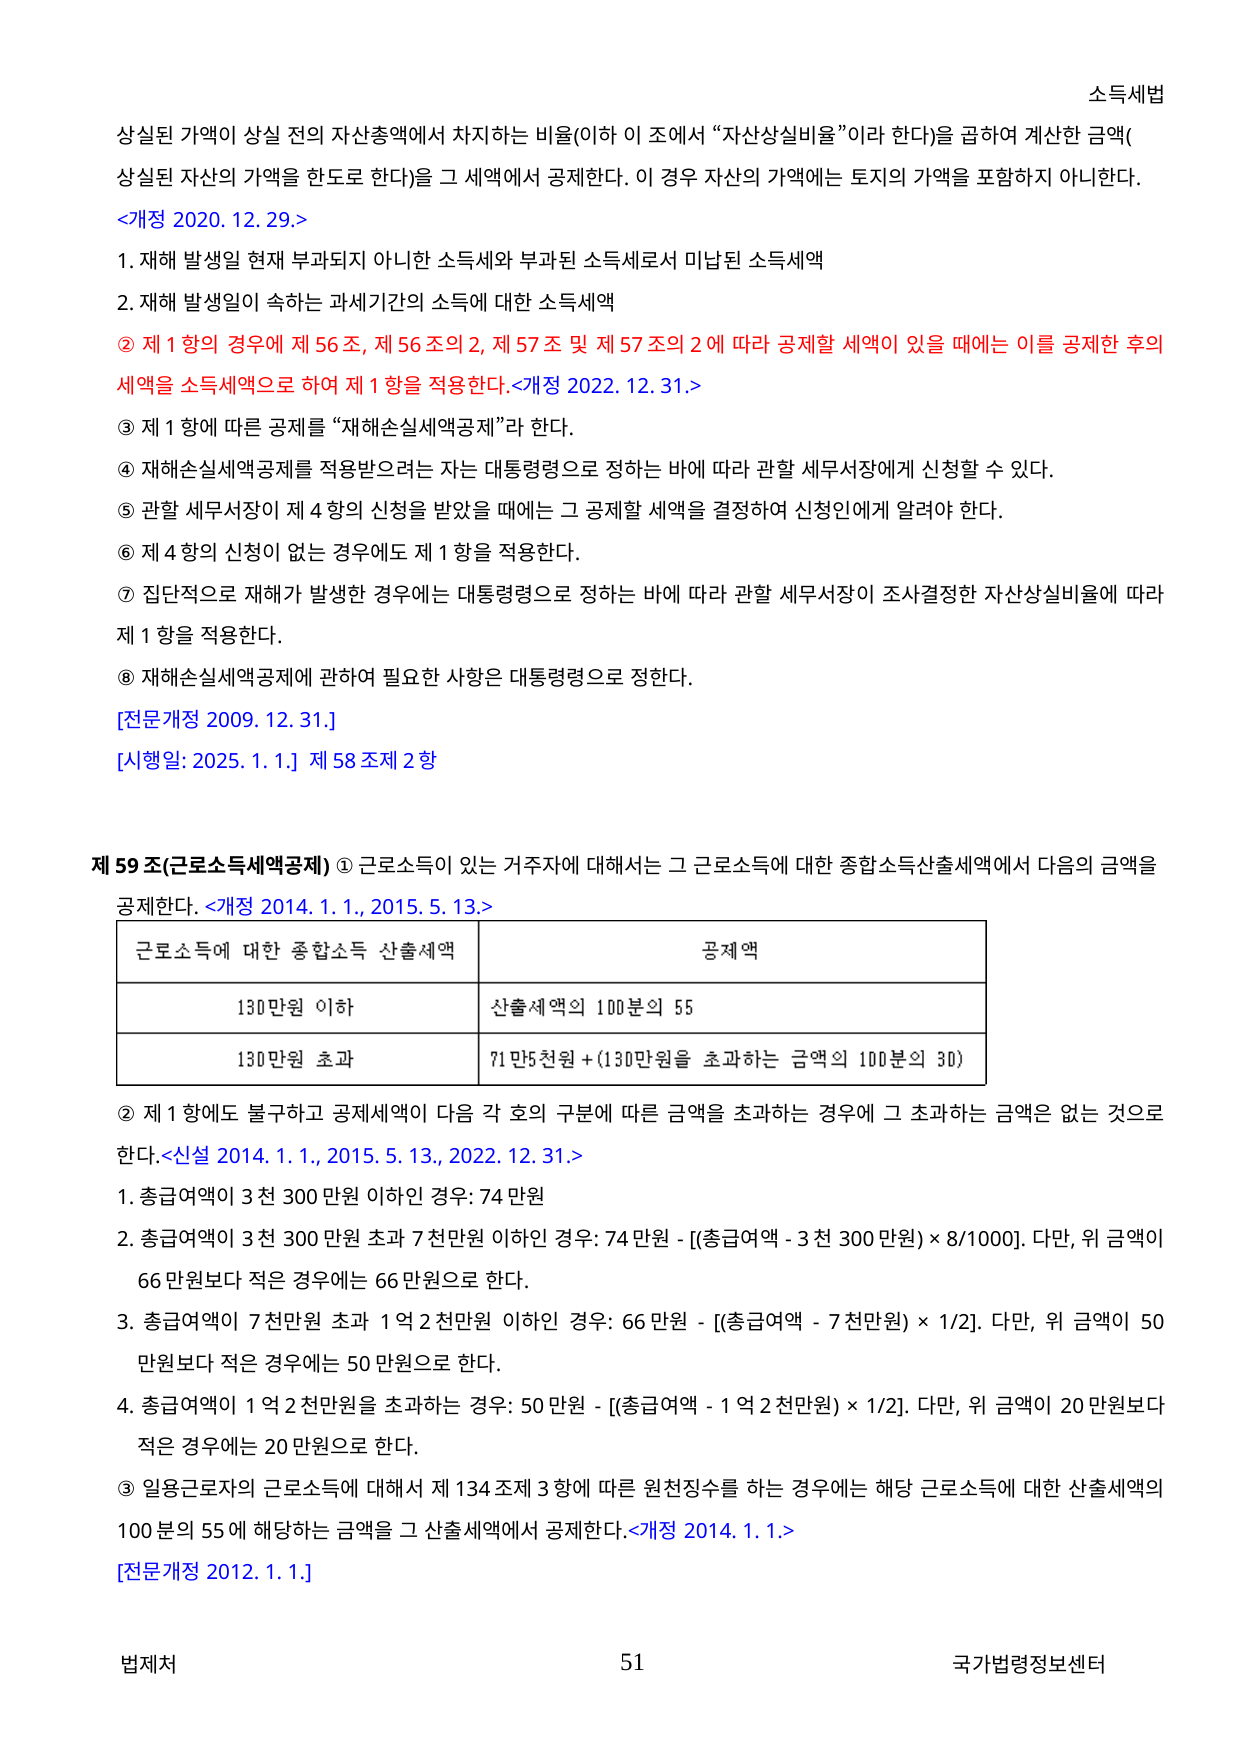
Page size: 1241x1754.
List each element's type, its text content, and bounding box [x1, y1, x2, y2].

text ⑧ 재해손실세액공제에 관하여 필요한 사항은 대통령령으로 정한다. [117, 650, 1165, 692]
picture [116, 920, 987, 1086]
text [전문개정 2012. 1. 1.] [117, 1544, 1165, 1586]
text 4. 총급여액이 1억2천만원을 초과하는 경우: 50만원 - [(총급여액 - 1억2천만원) × 1/2]. 다만, 위 금액이 20만원보다 적은 경우에는 20만원으로 한다. [117, 1378, 1165, 1461]
text ⑥ 제4항의 신청이 없는 경우에도 제1항을 적용한다. [117, 525, 1165, 567]
text [전문개정 2009. 12. 31.] [117, 692, 1165, 733]
text ⑦ 집단적으로 재해가 발생한 경우에는 대통령령으로 정하는 바에 따라 관할 세무서장이 조사결정한 자산상실비율에 따라 제1항을 적용한다. [117, 567, 1165, 650]
text ④ 재해손실세액공제를 적용받으려는 자는 대통령령으로 정하는 바에 따라 관할 세무서장에게 신청할 수 있다. [117, 442, 1165, 483]
text ③ 일용근로자의 근로소득에 대해서 제134조제3항에 따른 원천징수를 하는 경우에는 해당 근로소득에 대한 산출세액의 100분의 55에 해당하는 금액을 그 산출세액에서 공제한다.<개정 2014. 1. 1.> [117, 1461, 1165, 1544]
text 제59조(근로소득세액공제) ①근로소득이 있는 거주자에 대해서는 그 근로소득에 대한 종합소득산출세액에서 다음의 금액을 공제한다. <개정 2014. 1. 1., 2015. 5. 13.> [92, 837, 1165, 921]
text [시행일: 2025. 1. 1.] 제58조제2항 [117, 733, 1165, 775]
text ② 제1항에도 불구하고 공제세액이 다음 각 호의 구분에 따른 금액을 초과하는 경우에 그 초과하는 금액은 없는 것으로 한다.<신설 2014. 1. 1., 2015. 5. 13., 2022. 12. 31.> [117, 1086, 1165, 1169]
text 1. 재해 발생일 현재 부과되지 아니한 소득세와 부과된 소득세로서 미납된 소득세액 [117, 233, 1165, 275]
text ② 제1항의 경우에 제56조, 제56조의2, 제57조 및 제57조의2에 따라 공제할 세액이 있을 때에는 이를 공제한 후의 세액을 소득세액으로 하여 제1항을 적용한다.<개정 2022. 12. 31.> [117, 317, 1165, 400]
text ③ 제1항에 따른 공제를 “재해손실세액공제”라 한다. [117, 400, 1165, 442]
text 3. 총급여액이 7천만원 초과 1억2천만원 이하인 경우: 66만원 - [(총급여액 - 7천만원) × 1/2]. 다만, 위 금액이 50만원보다 적은 경우에는 50만원으로 한다. [117, 1294, 1165, 1378]
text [92, 108, 1165, 233]
text 2. 재해 발생일이 속하는 과세기간의 소득에 대한 소득세액 [117, 275, 1165, 317]
text 2. 총급여액이 3천 300만원 초과 7천만원 이하인 경우: 74만원 - [(총급여액 - 3천 300만원) × 8/1000]. 다만, 위 금액이 66만원보다 적은 경우에는 66만원으로 한다. [117, 1211, 1165, 1294]
text 1. 총급여액이 3천 300만원 이하인 경우: 74만원 [117, 1169, 1165, 1211]
text ⑤ 관할 세무서장이 제4항의 신청을 받았을 때에는 그 공제할 세액을 결정하여 신청인에게 알려야 한다. [117, 483, 1165, 525]
